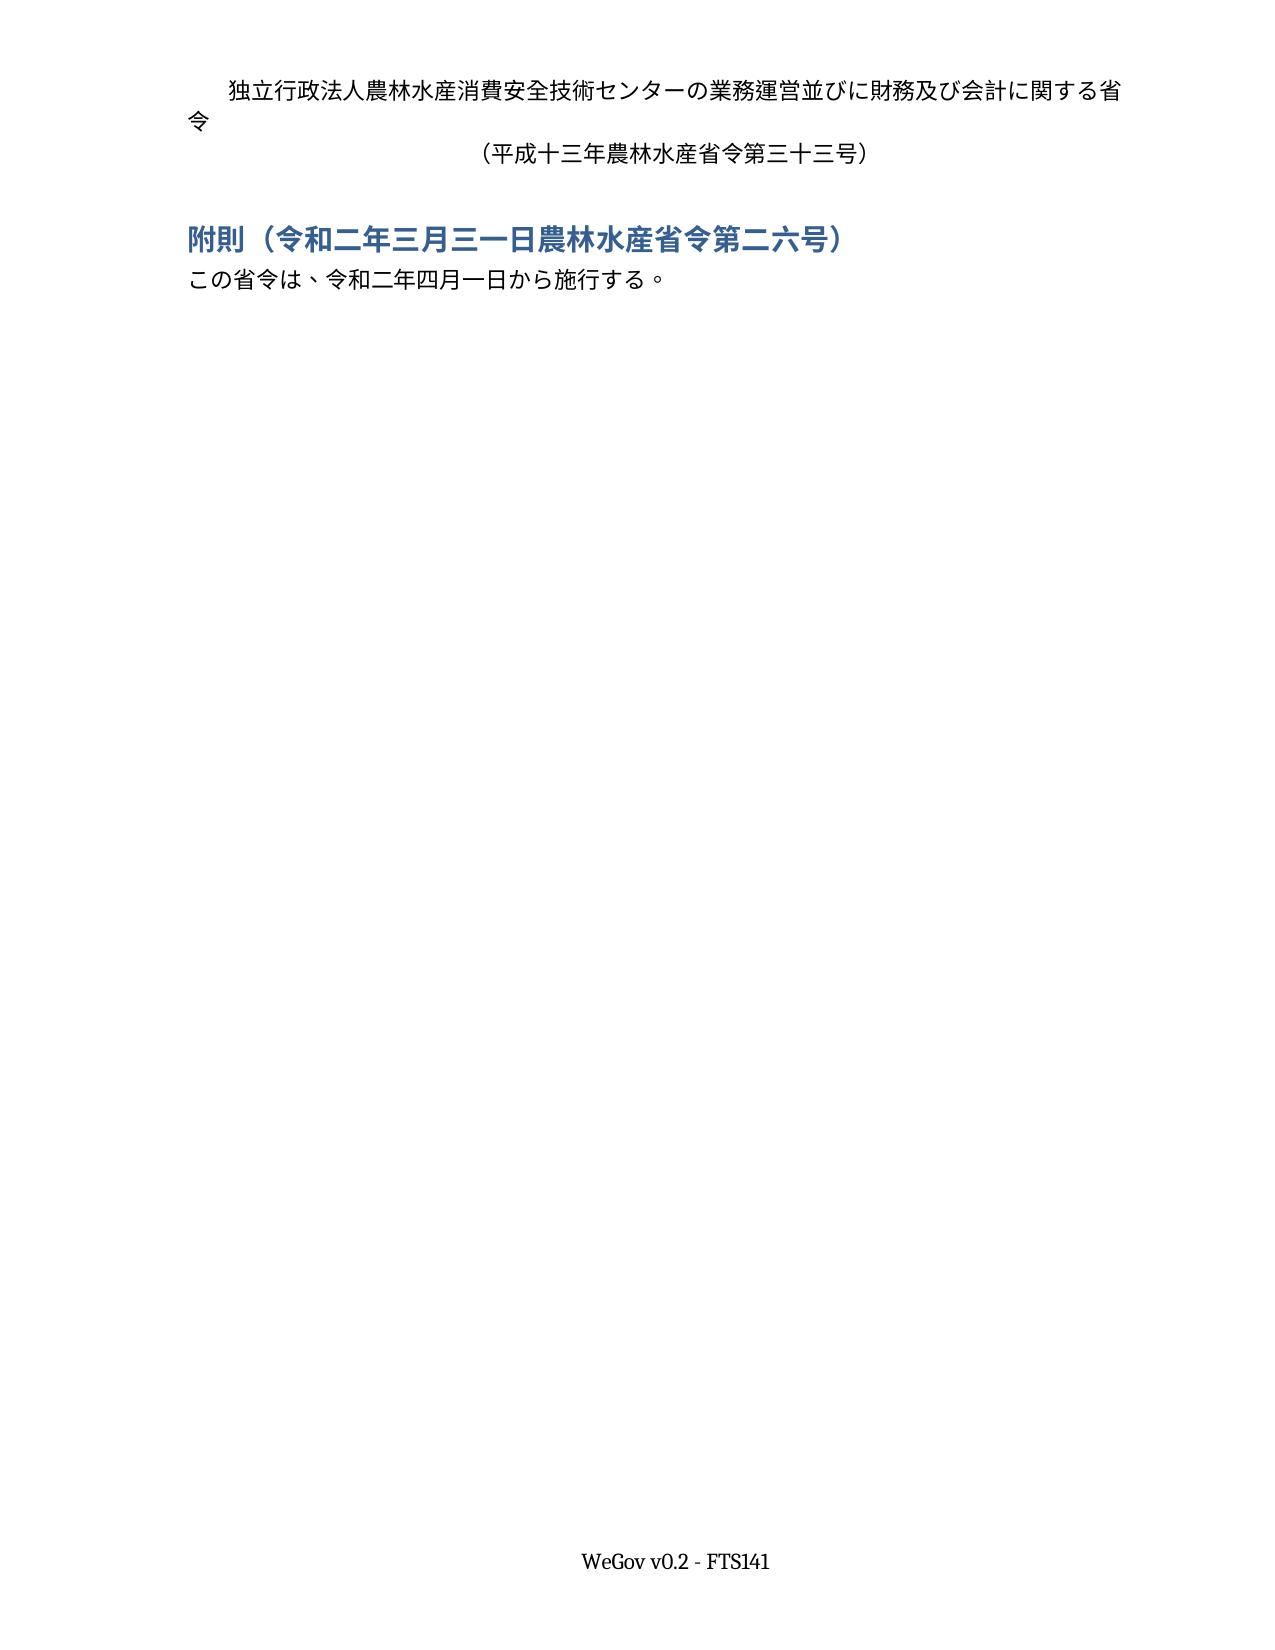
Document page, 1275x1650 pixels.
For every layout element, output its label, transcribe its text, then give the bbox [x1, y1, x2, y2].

subtitle 附則（令和二年三月三一日農林水産省令第二六号） [187, 219, 1087, 258]
text この省令は、令和二年四月一日から施行する。 [187, 264, 1087, 296]
